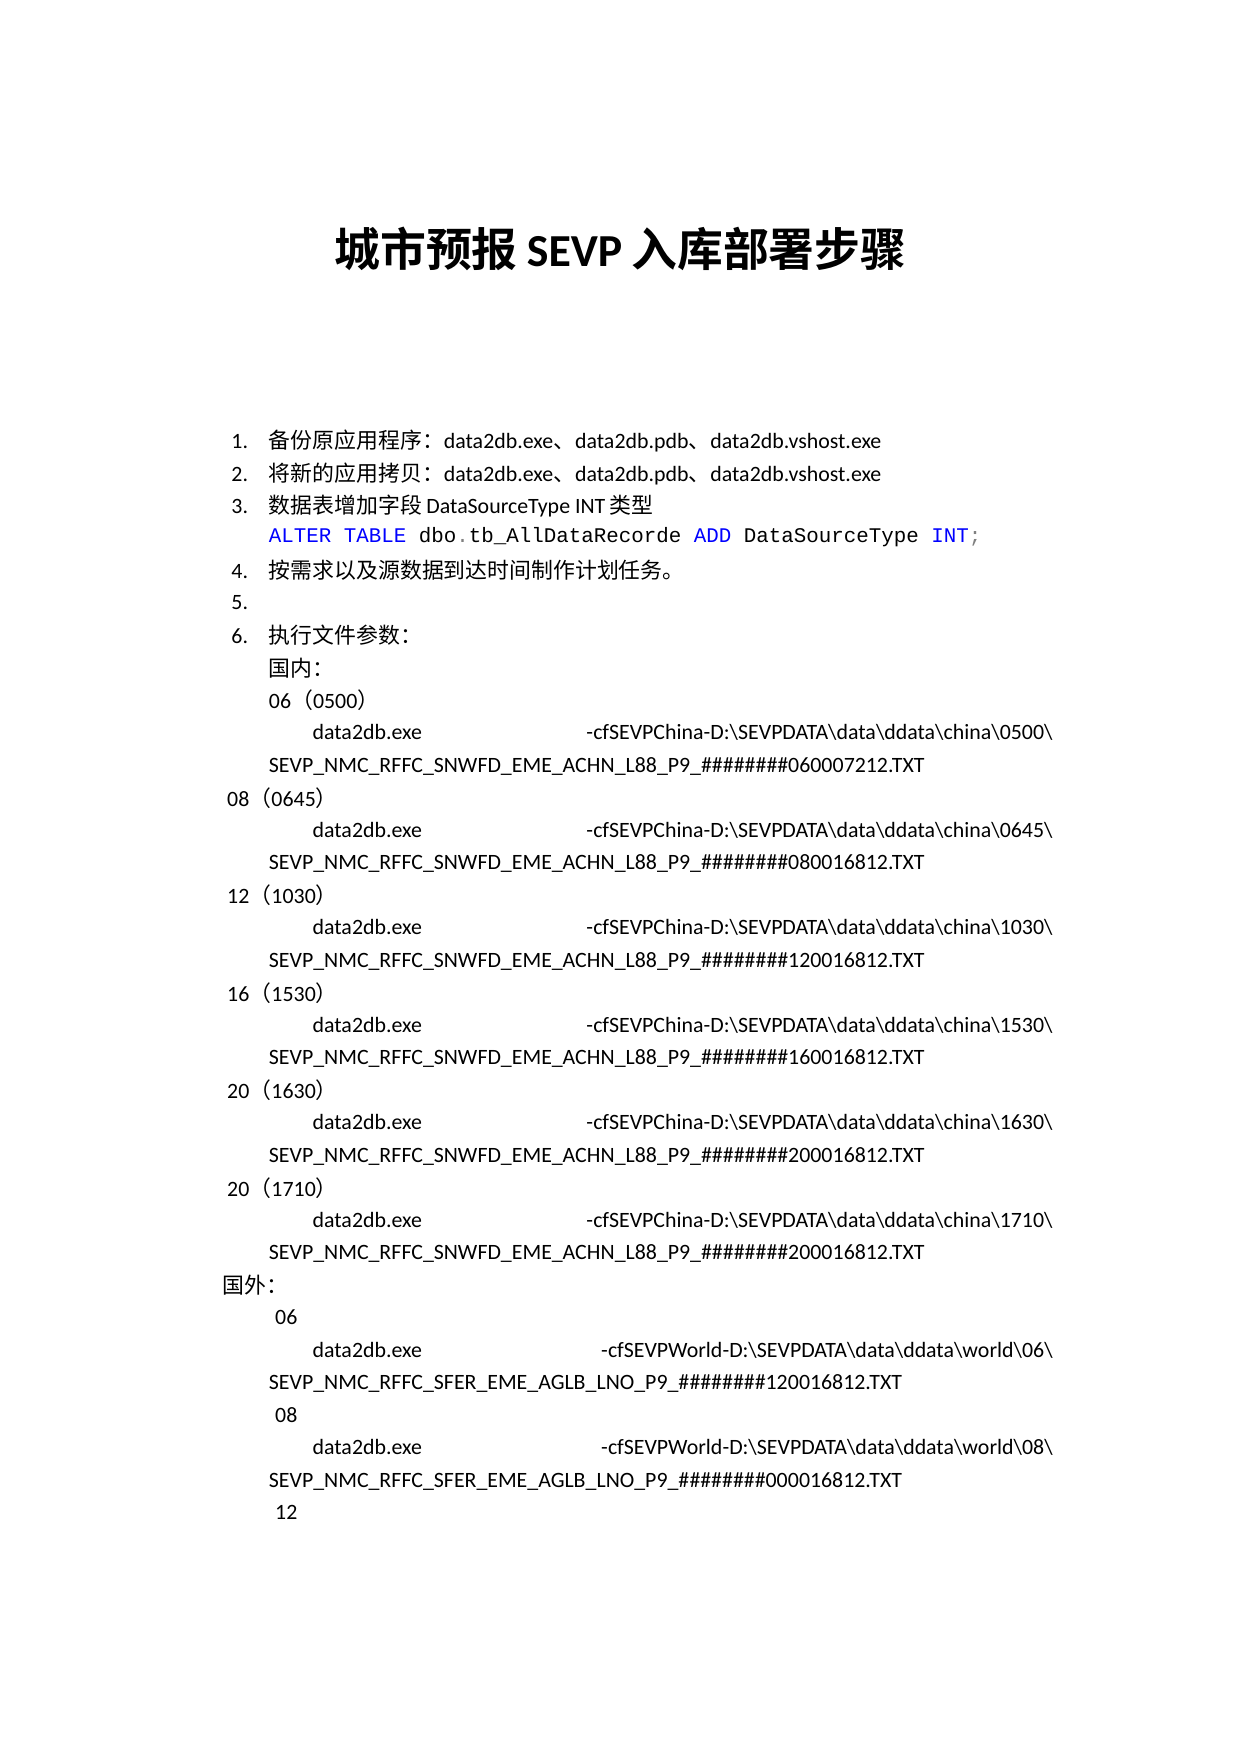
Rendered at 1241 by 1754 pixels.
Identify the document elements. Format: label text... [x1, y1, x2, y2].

list 按需求以及源数据到达时间制作计划任务。 [231, 553, 1053, 585]
list 国内： [269, 650, 1053, 683]
list data2db.exe -cfSEVPChina-D:\SEVPDATA\data\ddata\china\1030\SEVP_NMC_RFFC_SNWFD_EME_ACHN_L88_P9_########120016812.TXT [269, 910, 1053, 975]
list data2db.exe -cfSEVPWorld-D:\SEVPDATA\data\ddata\world\06\SEVP_NMC_RFFC_SFER_EME_AGLB_LNO_P9_########120016812.TXT [269, 1333, 1053, 1398]
list data2db.exe -cfSEVPChina-D:\SEVPDATA\data\ddata\china\1630\SEVP_NMC_RFFC_SNWFD_EME_ACHN_L88_P9_########200016812.TXT [269, 1105, 1053, 1170]
list data2db.exe -cfSEVPChina-D:\SEVPDATA\data\ddata\china\0500\SEVP_NMC_RFFC_SNWFD_EME_ACHN_L88_P9_########060007212.TXT [269, 715, 1053, 780]
list data2db.exe -cfSEVPChina-D:\SEVPDATA\data\ddata\china\0645\SEVP_NMC_RFFC_SNWFD_EME_ACHN_L88_P9_########080016812.TXT [269, 813, 1053, 878]
text 06 [187, 1300, 1053, 1333]
text 20（1710） [187, 1170, 1053, 1203]
list ALTER TABLE dbo.tb_AllDataRecorde ADD DataSourceType INT; [269, 520, 1053, 553]
text 12 [187, 1495, 1053, 1528]
text 08（0645） [187, 780, 1053, 813]
list 将新的应用拷贝：data2db.exe、data2db.pdb、data2db.vshost.exe [231, 455, 1053, 488]
list 06（0500） [269, 683, 1053, 715]
list 执行文件参数： [231, 618, 1053, 650]
list 备份原应用程序：data2db.exe、data2db.pdb、data2db.vshost.exe [231, 423, 1053, 455]
text 20（1630） [187, 1073, 1053, 1105]
text 国外： [187, 1268, 1053, 1300]
list data2db.exe -cfSEVPWorld-D:\SEVPDATA\data\ddata\world\08\SEVP_NMC_RFFC_SFER_EME_AGLB_LNO_P9_########000016812.TXT [269, 1430, 1053, 1495]
text 16（1530） [187, 975, 1053, 1008]
list 数据表增加字段DataSourceType INT类型 [231, 488, 1053, 520]
text 12（1030） [187, 878, 1053, 910]
list data2db.exe -cfSEVPChina-D:\SEVPDATA\data\ddata\china\1530\SEVP_NMC_RFFC_SNWFD_EME_ACHN_L88_P9_########160016812.TXT [269, 1008, 1053, 1073]
text 08 [187, 1398, 1053, 1430]
subtitle 城市预报SEVP入库部署步骤 [187, 197, 1053, 295]
list data2db.exe -cfSEVPChina-D:\SEVPDATA\data\ddata\china\1710\SEVP_NMC_RFFC_SNWFD_EME_ACHN_L88_P9_########200016812.TXT [269, 1203, 1053, 1268]
